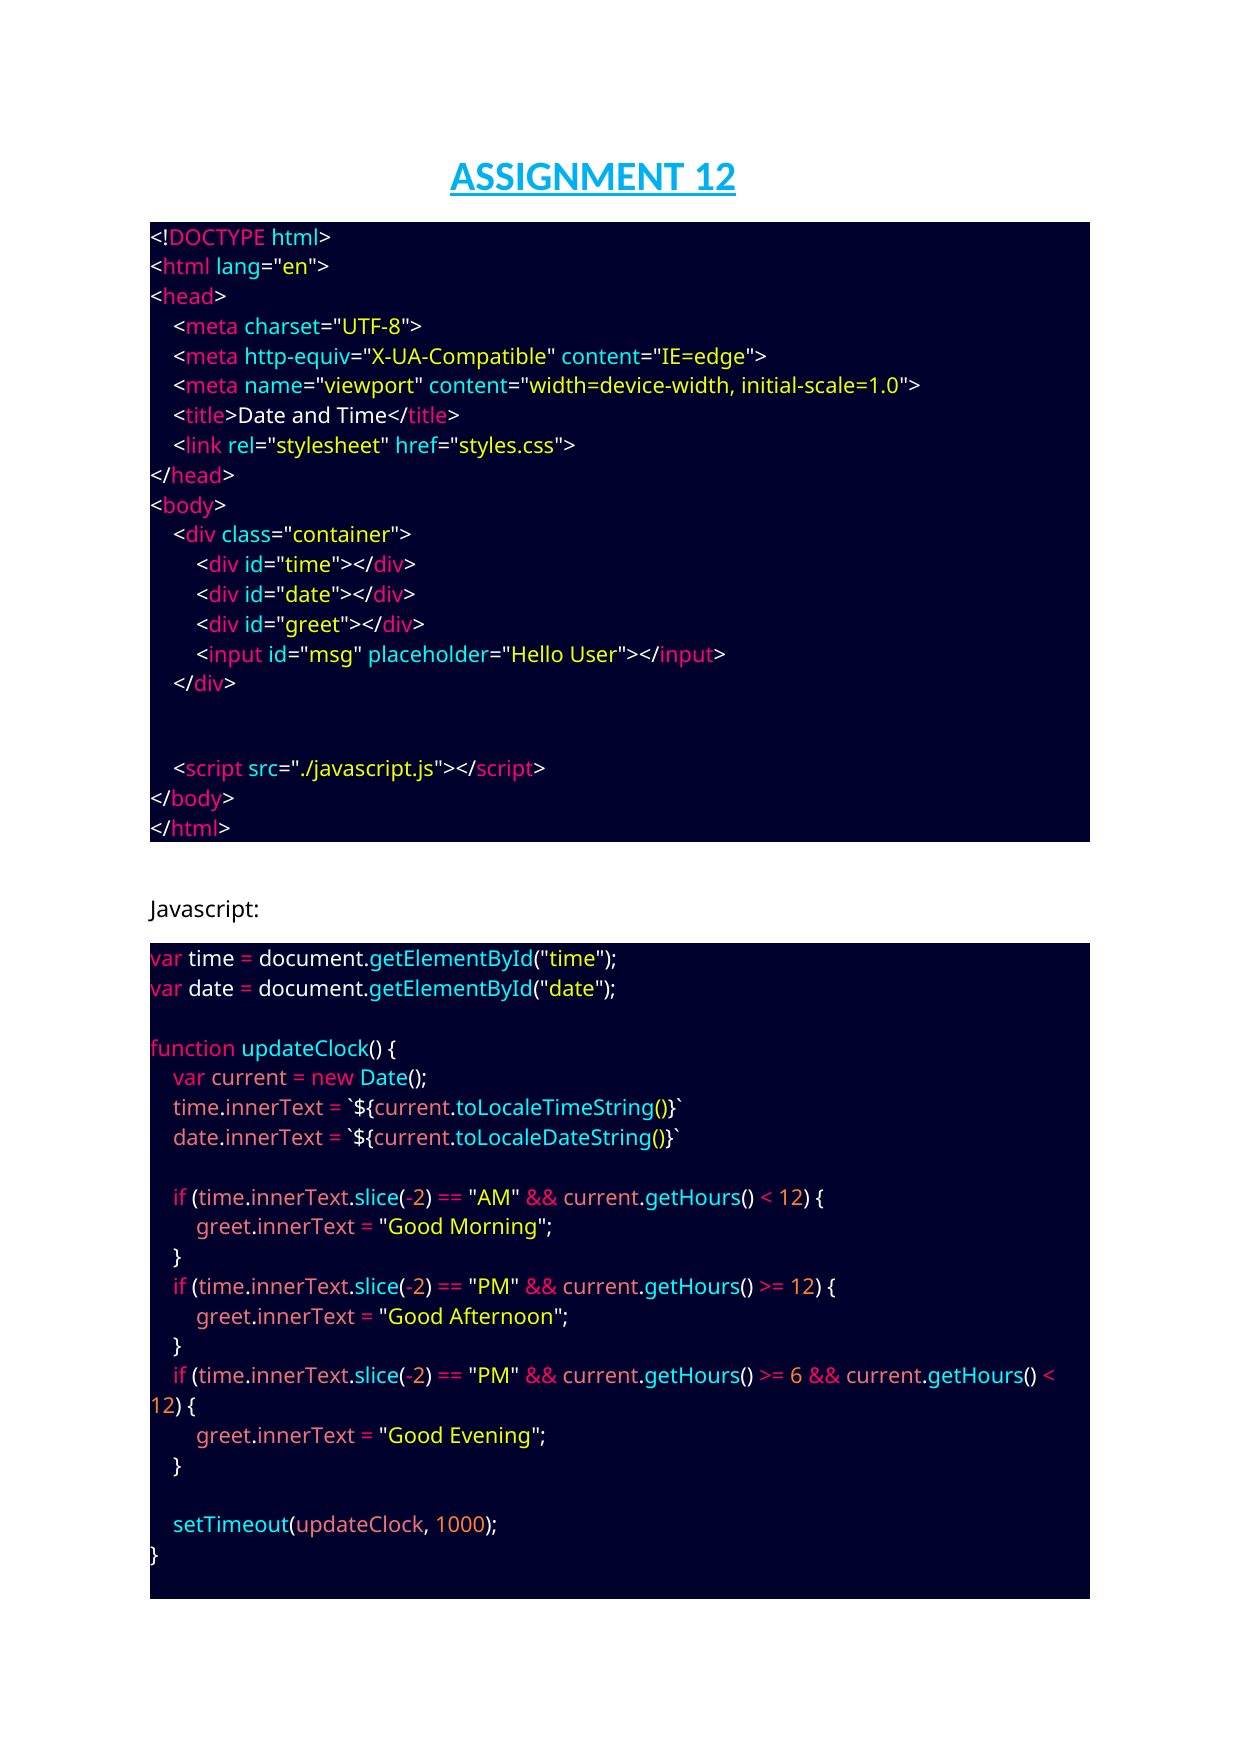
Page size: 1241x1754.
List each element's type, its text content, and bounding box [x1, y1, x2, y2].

text <div id="greet"></div> [150, 609, 1090, 639]
text var date = document.getElementById("date"); [150, 973, 1090, 1003]
text var time = document.getElementById("time"); [150, 943, 1090, 973]
text date.innerText = `${current.toLocaleDateString()}` [150, 1122, 1090, 1152]
text </html> [150, 813, 1090, 842]
text } [150, 1539, 1090, 1569]
text if (time.innerText.slice(-2) == "PM" && current.getHours() >= 6 && current.getHours() < 12) { [150, 1360, 1090, 1420]
text greet.innerText = "Good Morning"; [150, 1211, 1090, 1241]
text <body> [150, 490, 1090, 519]
text setTimeout(updateClock, 1000); [150, 1509, 1090, 1539]
text greet.innerText = "Good Evening"; [150, 1420, 1090, 1450]
text ASSIGNMENT 12 [375, 150, 1090, 201]
text <!DOCTYPE html> [150, 222, 1090, 251]
text <div class="container"> [150, 519, 1090, 549]
text </div> [150, 668, 1090, 698]
text <title>Date and Time</title> [150, 400, 1090, 430]
text function updateClock() { [150, 1033, 1090, 1062]
text </head> [150, 460, 1090, 490]
text if (time.innerText.slice(-2) == "PM" && current.getHours() >= 12) { [150, 1271, 1090, 1301]
text <script src="./javascript.js"></script> [150, 753, 1090, 783]
text } [150, 1450, 1090, 1479]
text <meta http-equiv="X-UA-Compatible" content="IE=edge"> [150, 341, 1090, 371]
text <link rel="stylesheet" href="styles.css"> [150, 430, 1090, 460]
text <div id="time"></div> [150, 549, 1090, 579]
text } [150, 1241, 1090, 1271]
text <div id="date"></div> [150, 579, 1090, 609]
text time.innerText = `${current.toLocaleTimeString()}` [150, 1092, 1090, 1122]
text </body> [150, 783, 1090, 813]
text <head> [150, 281, 1090, 311]
text if (time.innerText.slice(-2) == "AM" && current.getHours() < 12) { [150, 1182, 1090, 1211]
text var current = new Date(); [150, 1062, 1090, 1092]
text <meta name="viewport" content="width=device-width, initial-scale=1.0"> [150, 371, 1090, 400]
text <meta charset="UTF-8"> [150, 311, 1090, 341]
text greet.innerText = "Good Afternoon"; [150, 1301, 1090, 1331]
text } [150, 1331, 1090, 1360]
text Javascript: [150, 893, 1090, 924]
text <html lang="en"> [150, 251, 1090, 281]
text <input id="msg" placeholder="Hello User"></input> [150, 639, 1090, 668]
